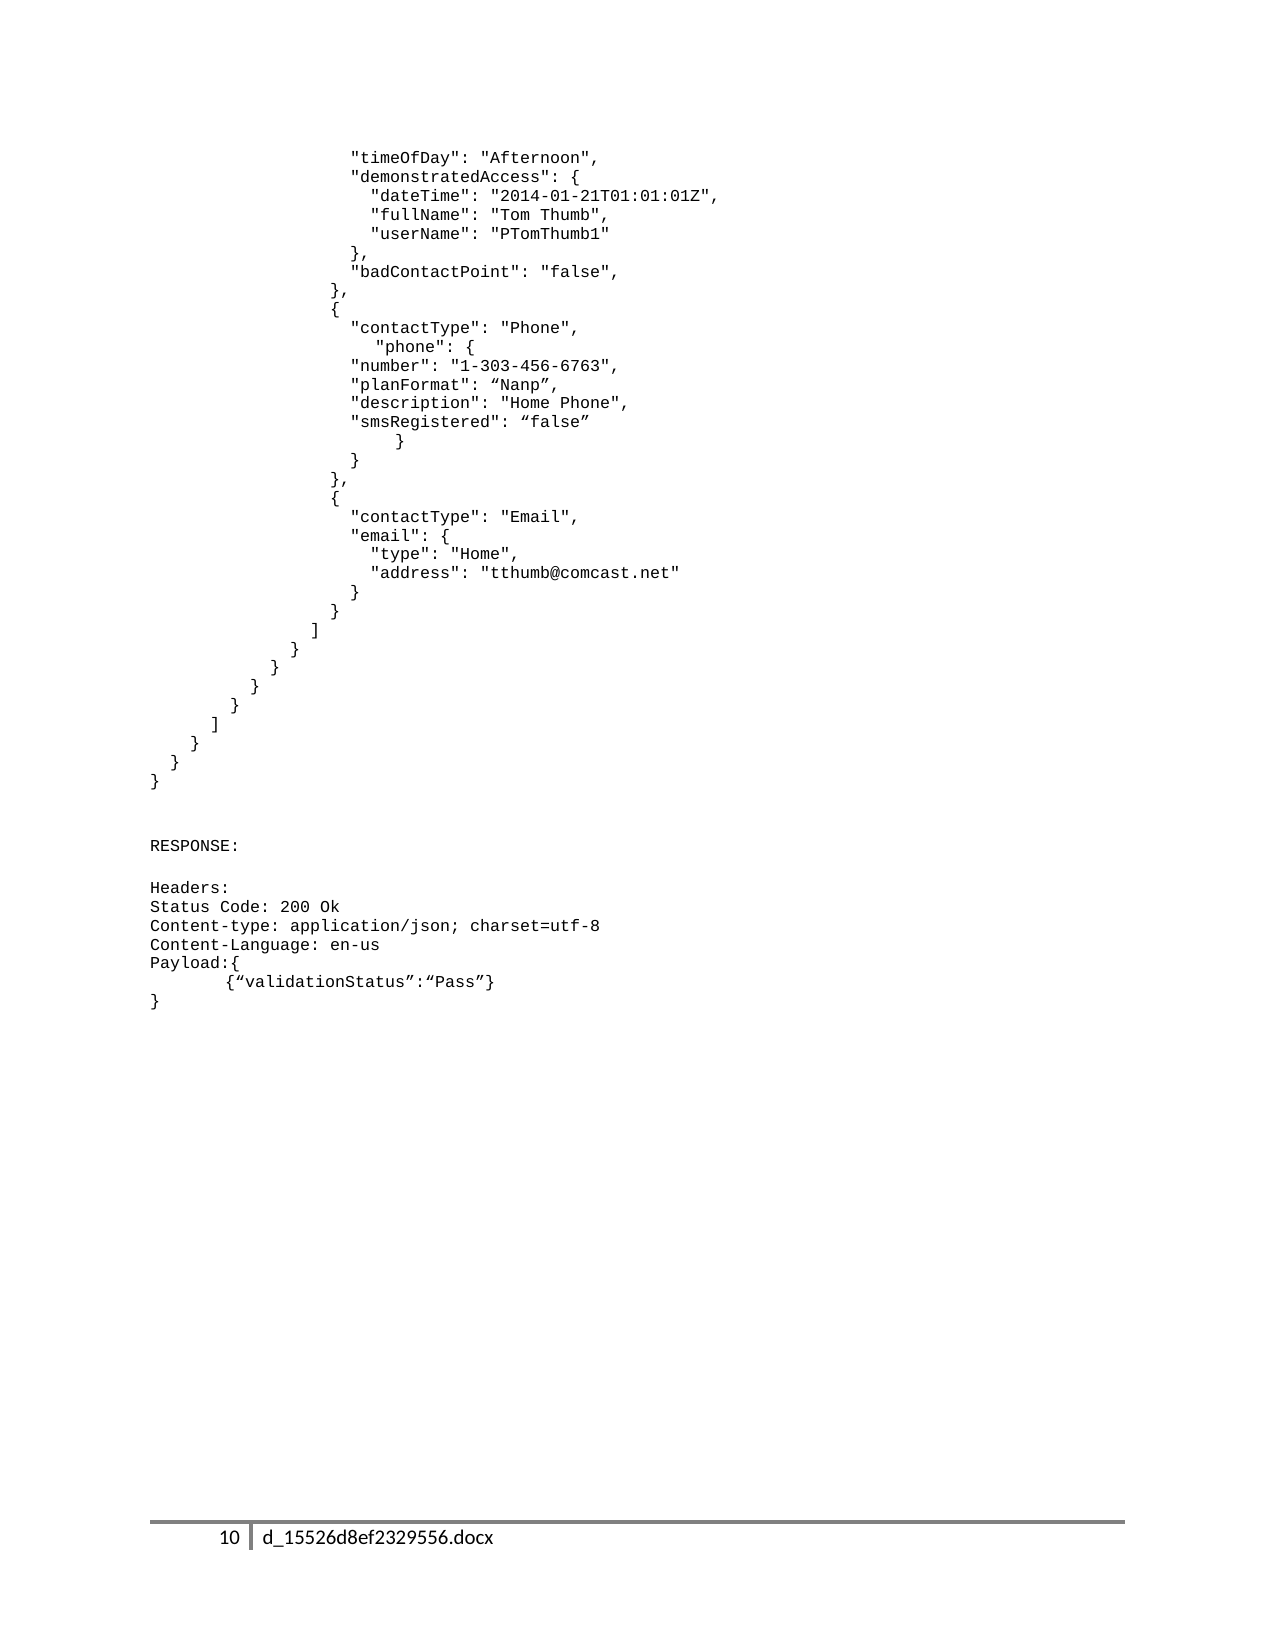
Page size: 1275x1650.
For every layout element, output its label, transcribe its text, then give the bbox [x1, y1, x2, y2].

text "planFormat": “Nanp”, [150, 376, 1125, 395]
text "contactType": "Phone", [150, 320, 1125, 338]
text RESPONSE: [150, 837, 1125, 856]
text }, [150, 282, 1125, 301]
text "description": "Home Phone", [150, 395, 1125, 414]
text } [150, 452, 1125, 471]
text } [150, 993, 1125, 1012]
text "badContactPoint": "false", [150, 263, 1125, 282]
text } [150, 753, 1125, 772]
text {“validationStatus”:“Pass”} [225, 974, 1125, 993]
text ] [150, 716, 1125, 734]
text "fullName": "Tom Thumb", [150, 207, 1125, 225]
text } [375, 433, 1125, 452]
text "phone": { [150, 338, 1125, 357]
text } [150, 734, 1125, 753]
text } [150, 697, 1125, 716]
text "demonstratedAccess": { [150, 169, 1125, 188]
text }, [150, 471, 1125, 489]
text "userName": "PTomThumb1" [150, 225, 1125, 244]
text "dateTime": "2014-01-21T01:01:01Z", [150, 188, 1125, 207]
text { [150, 489, 1125, 508]
text } [150, 602, 1125, 621]
text Headers: [150, 880, 1125, 898]
text } [150, 659, 1125, 678]
text Status Code: 200 Ok [150, 898, 1125, 917]
text "timeOfDay": "Afternoon", [150, 150, 1125, 169]
text "address": "tthumb@comcast.net" [150, 565, 1125, 584]
text "number": "1-303-456-6763", [150, 357, 1125, 376]
text Content-Language: en-us [150, 936, 1125, 955]
text "contactType": "Email", [150, 508, 1125, 527]
text } [150, 640, 1125, 659]
text { [150, 301, 1125, 320]
text }, [150, 244, 1125, 263]
text "smsRegistered": “false” [150, 414, 1125, 433]
text } [150, 678, 1125, 697]
text "email": { [150, 527, 1125, 546]
text ] [150, 621, 1125, 640]
text } [150, 772, 1125, 791]
text } [150, 584, 1125, 602]
text "type": "Home", [150, 546, 1125, 565]
text Content-type: application/json; charset=utf-8 [150, 917, 1125, 936]
text Payload:{ [150, 955, 1125, 974]
